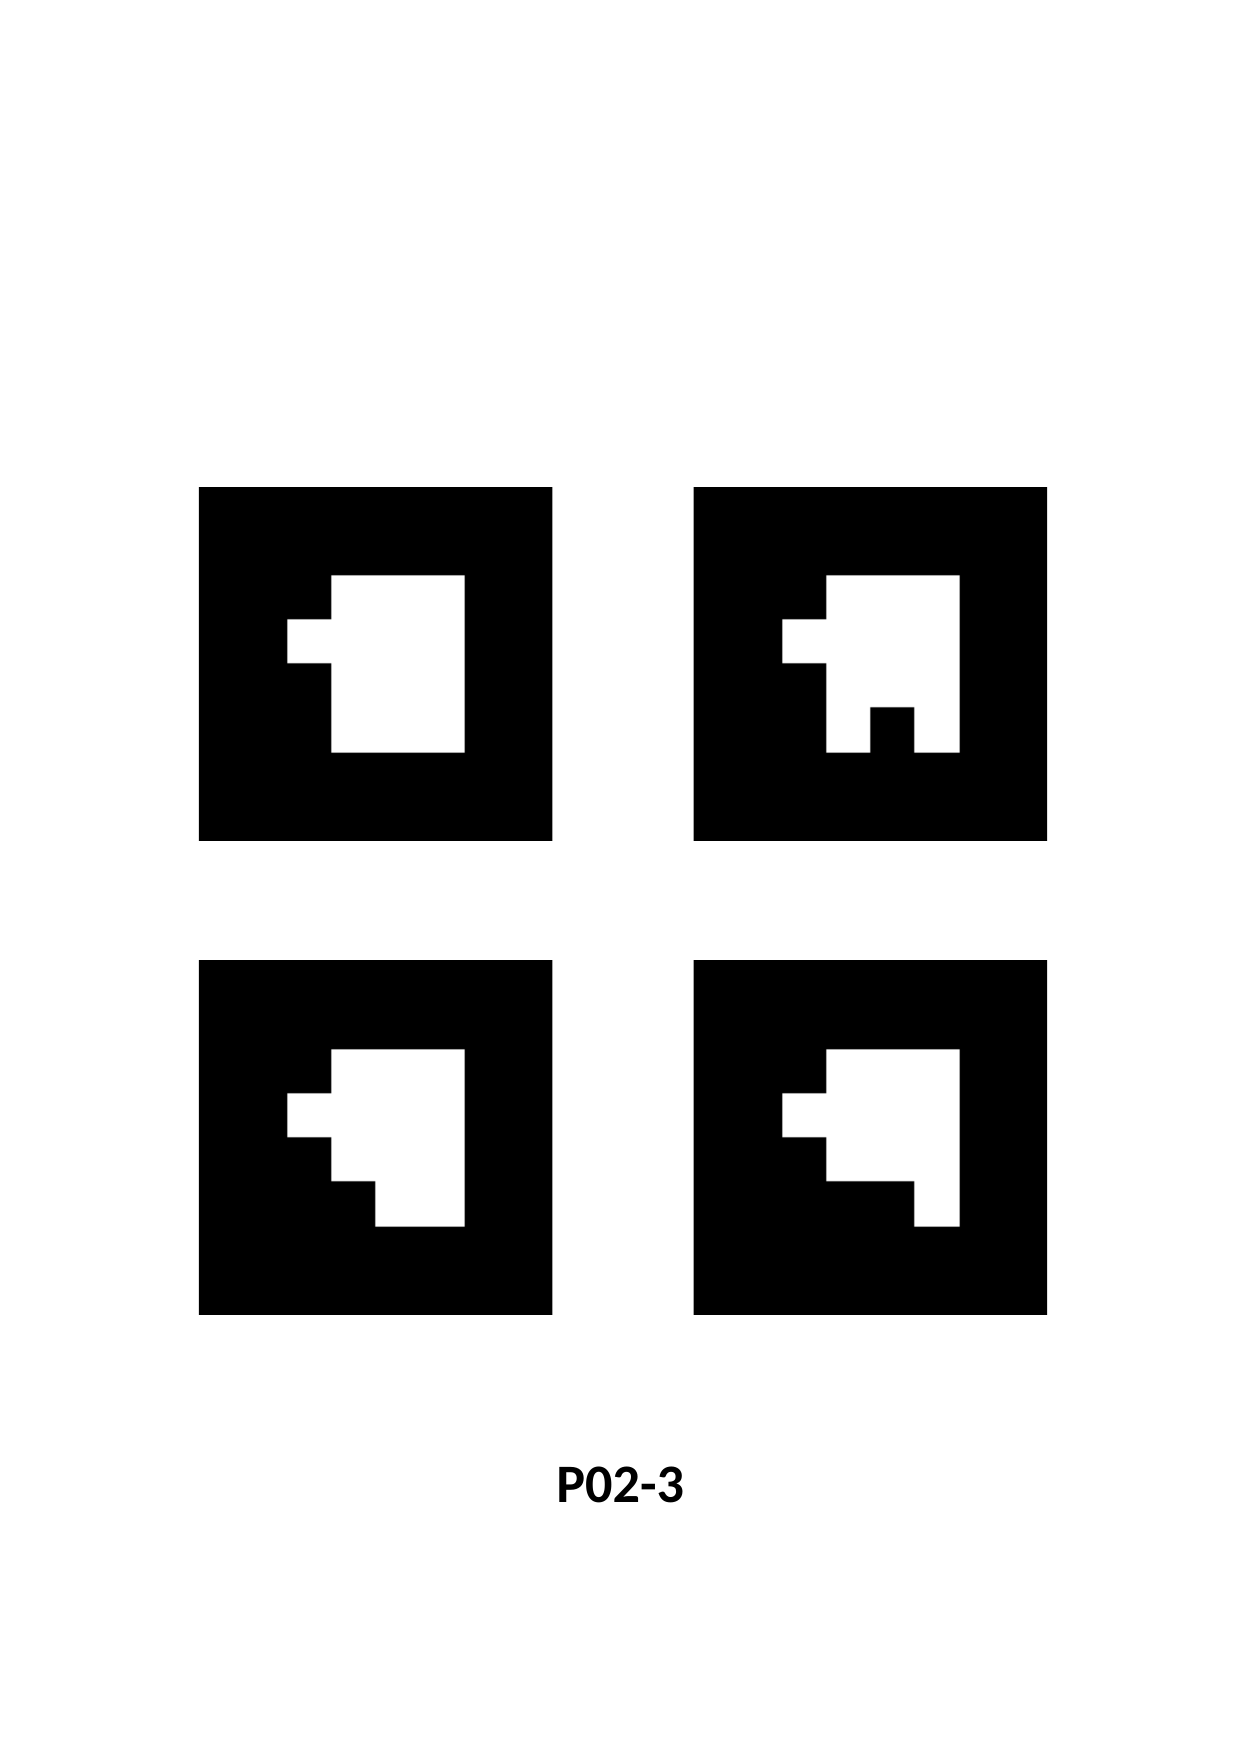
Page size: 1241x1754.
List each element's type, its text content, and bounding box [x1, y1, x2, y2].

text P02-3 [187, 1434, 1053, 1532]
table_cell [188, 961, 682, 1434]
picture [198, 960, 553, 1315]
table_header [188, 487, 682, 961]
picture [198, 487, 553, 841]
table_header [682, 487, 1177, 961]
picture [693, 487, 1048, 841]
picture [693, 960, 1048, 1315]
table_cell [682, 961, 1177, 1434]
